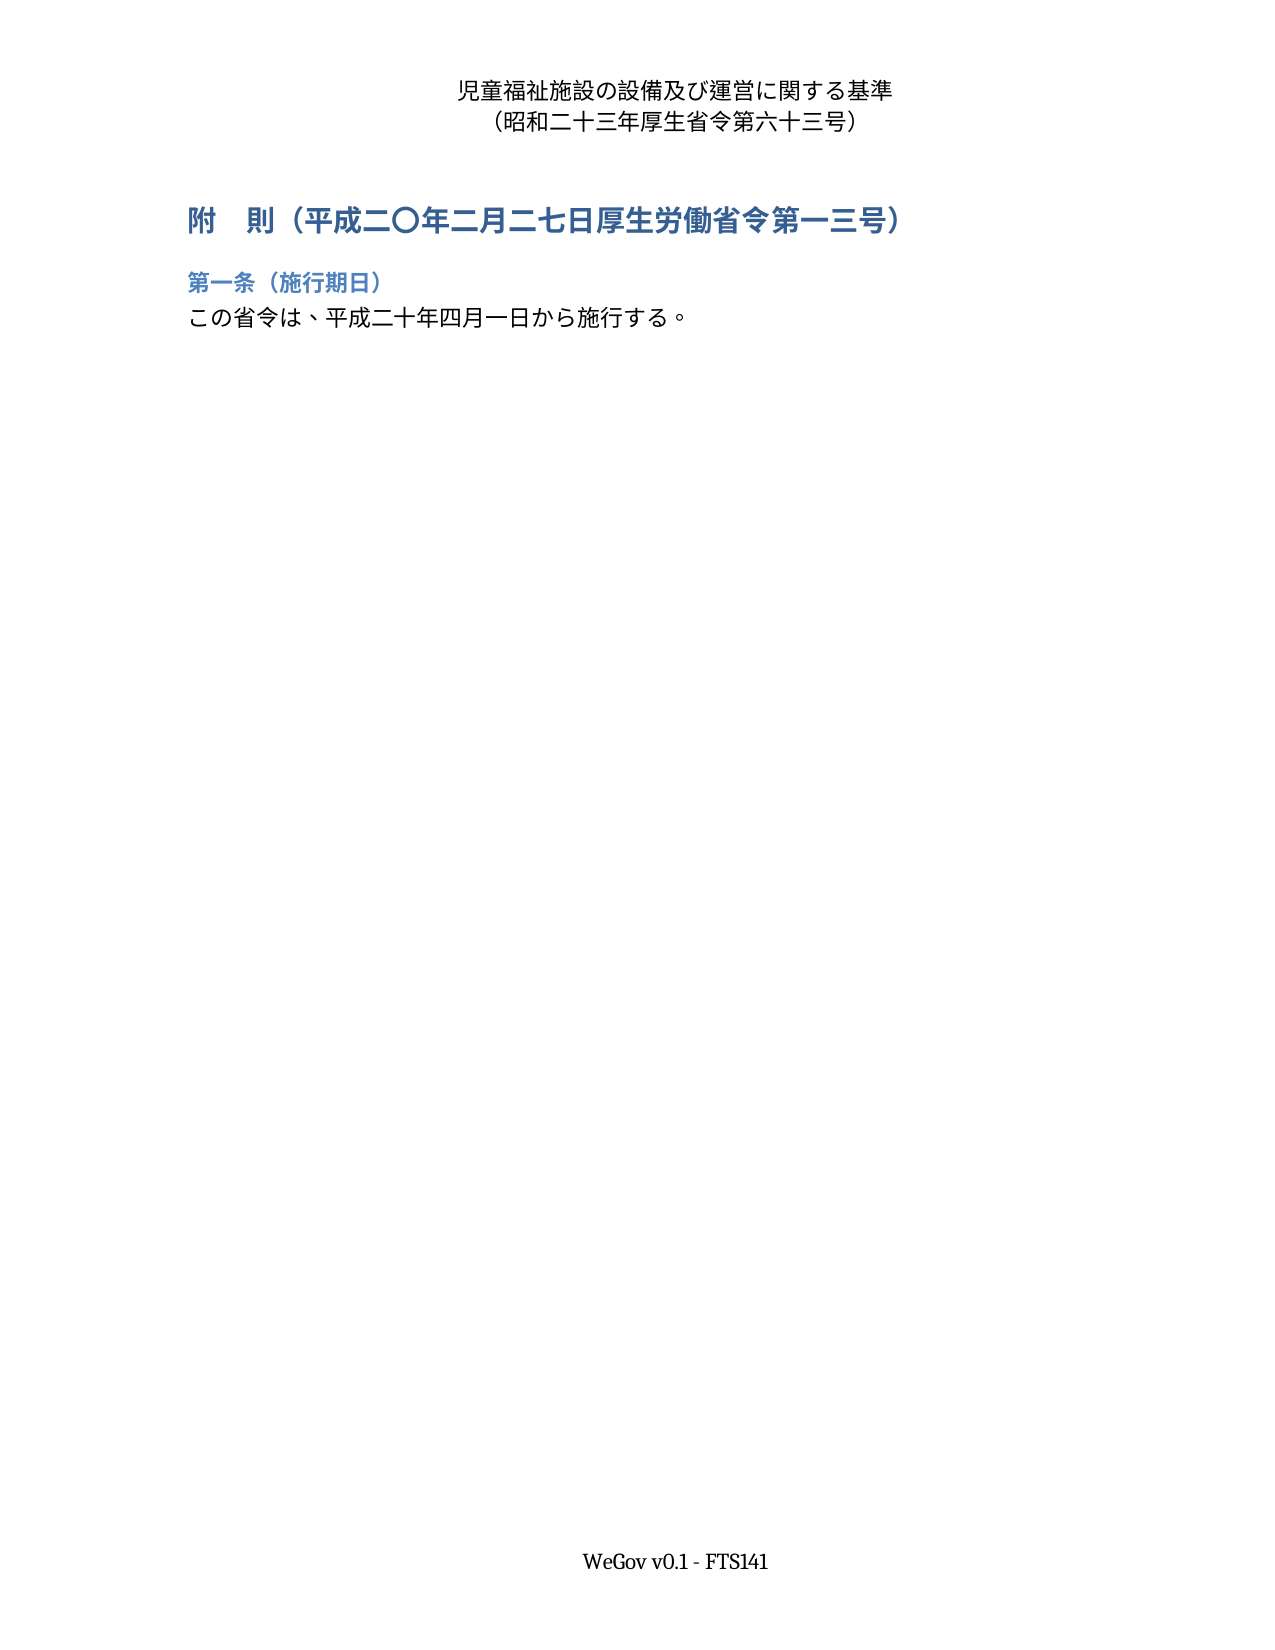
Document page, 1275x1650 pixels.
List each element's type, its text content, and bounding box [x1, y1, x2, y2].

subtitle 附 則（平成二〇年二月二七日厚生労働省令第一三号） [187, 200, 1087, 240]
text この省令は、平成二十年四月一日から施行する。 [187, 302, 1087, 334]
subtitle 第一条（施行期日） [187, 266, 1087, 298]
